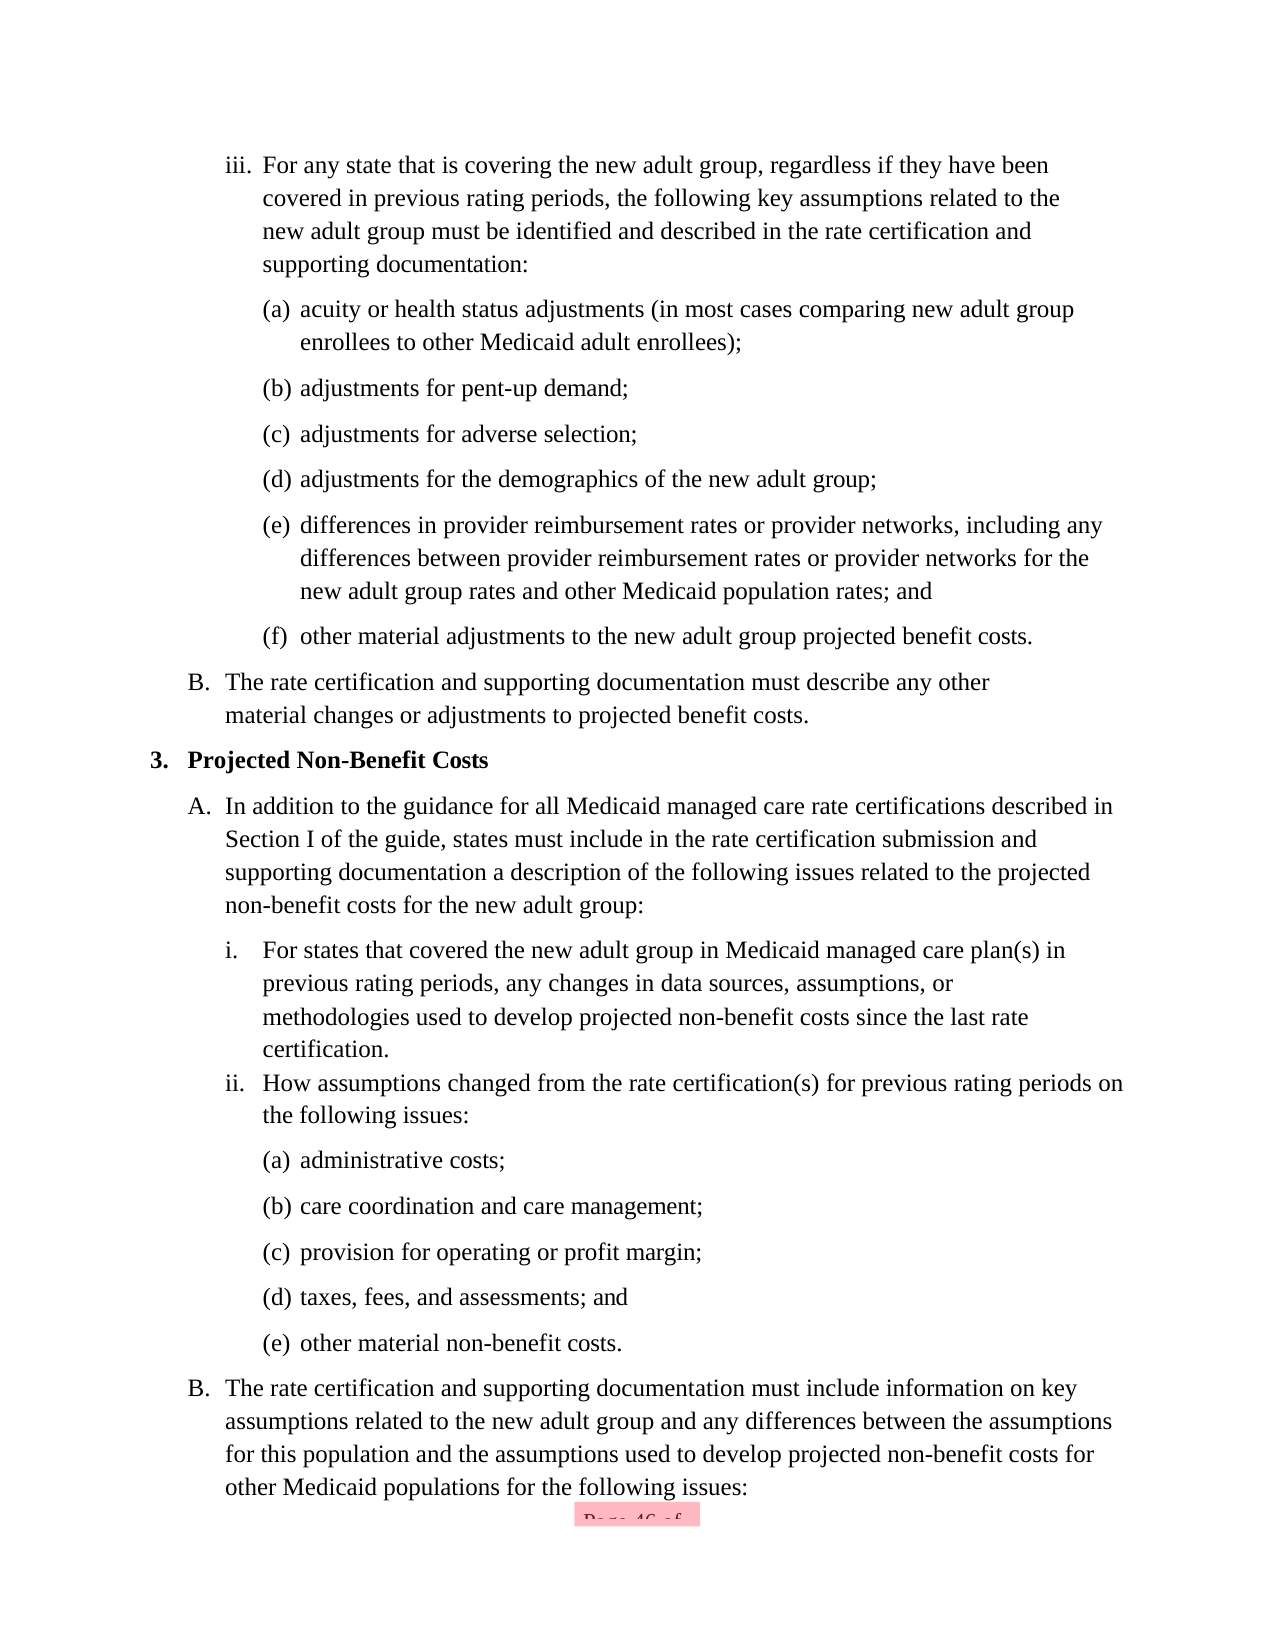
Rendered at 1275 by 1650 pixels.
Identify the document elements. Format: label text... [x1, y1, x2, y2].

list The rate certification and supporting documentation must include information on key assumptions related to the new adult group and any differences between the assumptions for this population and the assumptions used to develop projected non-benefit costs for other Medicaid populations for the following issues: [187, 1373, 1112, 1501]
list The rate certification and supporting documentation must describe any other material changes or adjustments to projected benefit costs. [187, 667, 1077, 728]
list adjustments for the demographics of the new adult group; [262, 464, 1229, 493]
list adjustments for adverse selection; [262, 419, 1229, 447]
subtitle Projected Non-Benefit Costs [150, 745, 1229, 774]
list adjustments for pent-up demand; [262, 373, 1229, 402]
list How assumptions changed from the rate certification(s) for previous rating periods on the following issues: [225, 1068, 1123, 1129]
list acuity or health status adjustments (in most cases comparing new adult group enrollees to other Medicaid adult enrollees); [262, 294, 1074, 356]
list provision for operating or profit margin; [262, 1237, 1229, 1265]
list taxes, fees, and assessments; and [262, 1282, 1229, 1311]
list administrative costs; [262, 1146, 1229, 1174]
list differences in provider reimbursement rates or provider networks, including any differences between provider reimbursement rates or provider networks for the new adult group rates and other Medicaid population rates; and [262, 510, 1103, 604]
list other material adjustments to the new adult group projected benefit costs. [262, 621, 1229, 650]
list care coordination and care management; [262, 1191, 1229, 1220]
list For any state that is covering the new adult group, regardless if they have been covered in previous rating periods, the following key assumptions related to the new adult group must be identified and described in the rate certification and supporting documentation: [225, 150, 1107, 278]
list In addition to the guidance for all Medicaid managed care rate certifications described in Section I of the guide, states must include in the rate certification submission and supporting documentation a description of the following issues related to the projected non-benefit costs for the new adult group: [187, 791, 1113, 919]
list other material non-benefit costs. [262, 1328, 1229, 1357]
list For states that covered the new adult group in Medicaid managed care plan(s) in previous rating periods, any changes in data sources, assumptions, or methodologies used to develop projected non-benefit costs since the last rate certification. [225, 936, 1106, 1063]
